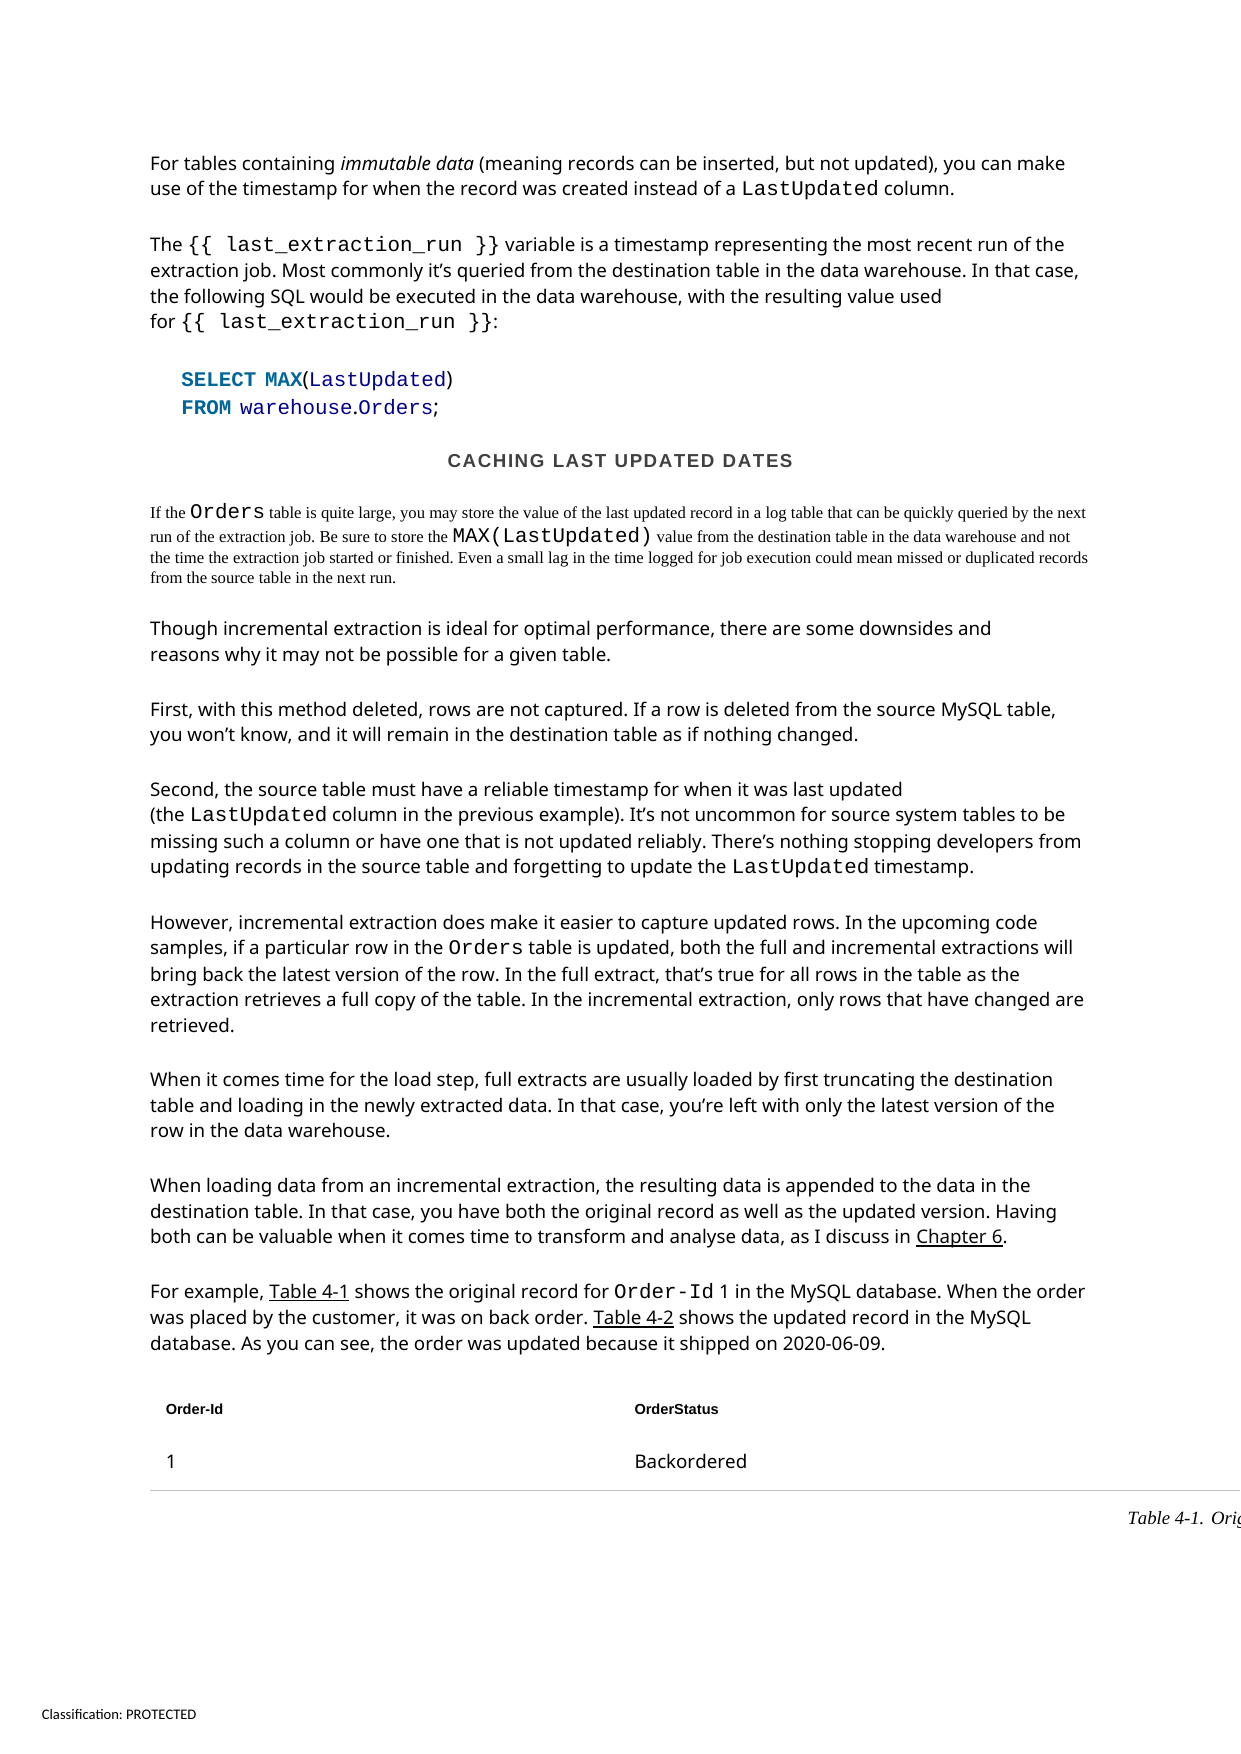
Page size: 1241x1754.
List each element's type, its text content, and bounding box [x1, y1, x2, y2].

text Second, the source table must have a reliable timestamp for when it was last updated (the LastUpdated column in the previous example). It’s not uncommon for source system tables to be missing such a column or have one that is not updated reliably. There’s nothing stopping developers from updating records in the source table and forgetting to update the LastUpdated timestamp. [150, 776, 1090, 880]
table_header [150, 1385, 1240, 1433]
text CACHING LAST UPDATED DATES [150, 450, 1090, 472]
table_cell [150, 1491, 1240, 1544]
text Though incremental extraction is ideal for optimal performance, there are some downsides and reasons why it may not be possible for a given table. [150, 616, 1090, 667]
text For tables containing immutable data (meaning records can be inserted, but not updated), you can make use of the timestamp for when the record was created instead of a LastUpdated column. [150, 150, 1090, 202]
text For example, Table 4-1 shows the original record for Order-Id 1 in the MySQL database. When the order was placed by the customer, it was on back order. Table 4-2 shows the updated record in the MySQL database. As you can see, the order was updated because it shipped on 2020-06-09. [150, 1278, 1090, 1356]
text FROM warehouse.Orders; [181, 392, 1090, 421]
text If the Orders table is quite large, you may store the value of the last updated record in a log table that can be quickly queried by the next run of the extraction job. Be sure to store the MAX(LastUpdated) value from the destination table in the data warehouse and not the time the extraction job started or finished. Even a small lag in the time logged for job execution could mean missed or duplicated records from the source table in the next run. [150, 501, 1090, 587]
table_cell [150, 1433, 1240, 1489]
text When loading data from an incremental extraction, the resulting data is appended to the data in the destination table. In that case, you have both the original record as well as the updated version. Having both can be valuable when it comes time to transform and analyse data, as I discuss in Chapter 6. [150, 1172, 1090, 1249]
text First, with this method deleted, rows are not captured. If a row is deleted from the source MySQL table, you won’t know, and it will remain in the destination table as if nothing changed. [150, 696, 1090, 747]
text The {{ last_extraction_run }} variable is a timestamp representing the most recent run of the extraction job. Most commonly it’s queried from the destination table in the data warehouse. In that case, the following SQL would be executed in the data warehouse, with the resulting value used for {{ last_extraction_run }}: [150, 231, 1090, 335]
text SELECT MAX(LastUpdated) [181, 364, 1090, 392]
text However, incremental extraction does make it easier to capture updated rows. In the upcoming code samples, if a particular row in the Orders table is updated, both the full and incremental extractions will bring back the latest version of the row. In the full extract, that’s true for all rows in the table as the extraction retrieves a full copy of the table. In the incremental extraction, only rows that have changed are retrieved. [150, 909, 1090, 1037]
text When it comes time for the load step, full extracts are usually loaded by first truncating the destination table and loading in the newly extracted data. In that case, you’re left with only the latest version of the row in the data warehouse. [150, 1067, 1090, 1143]
